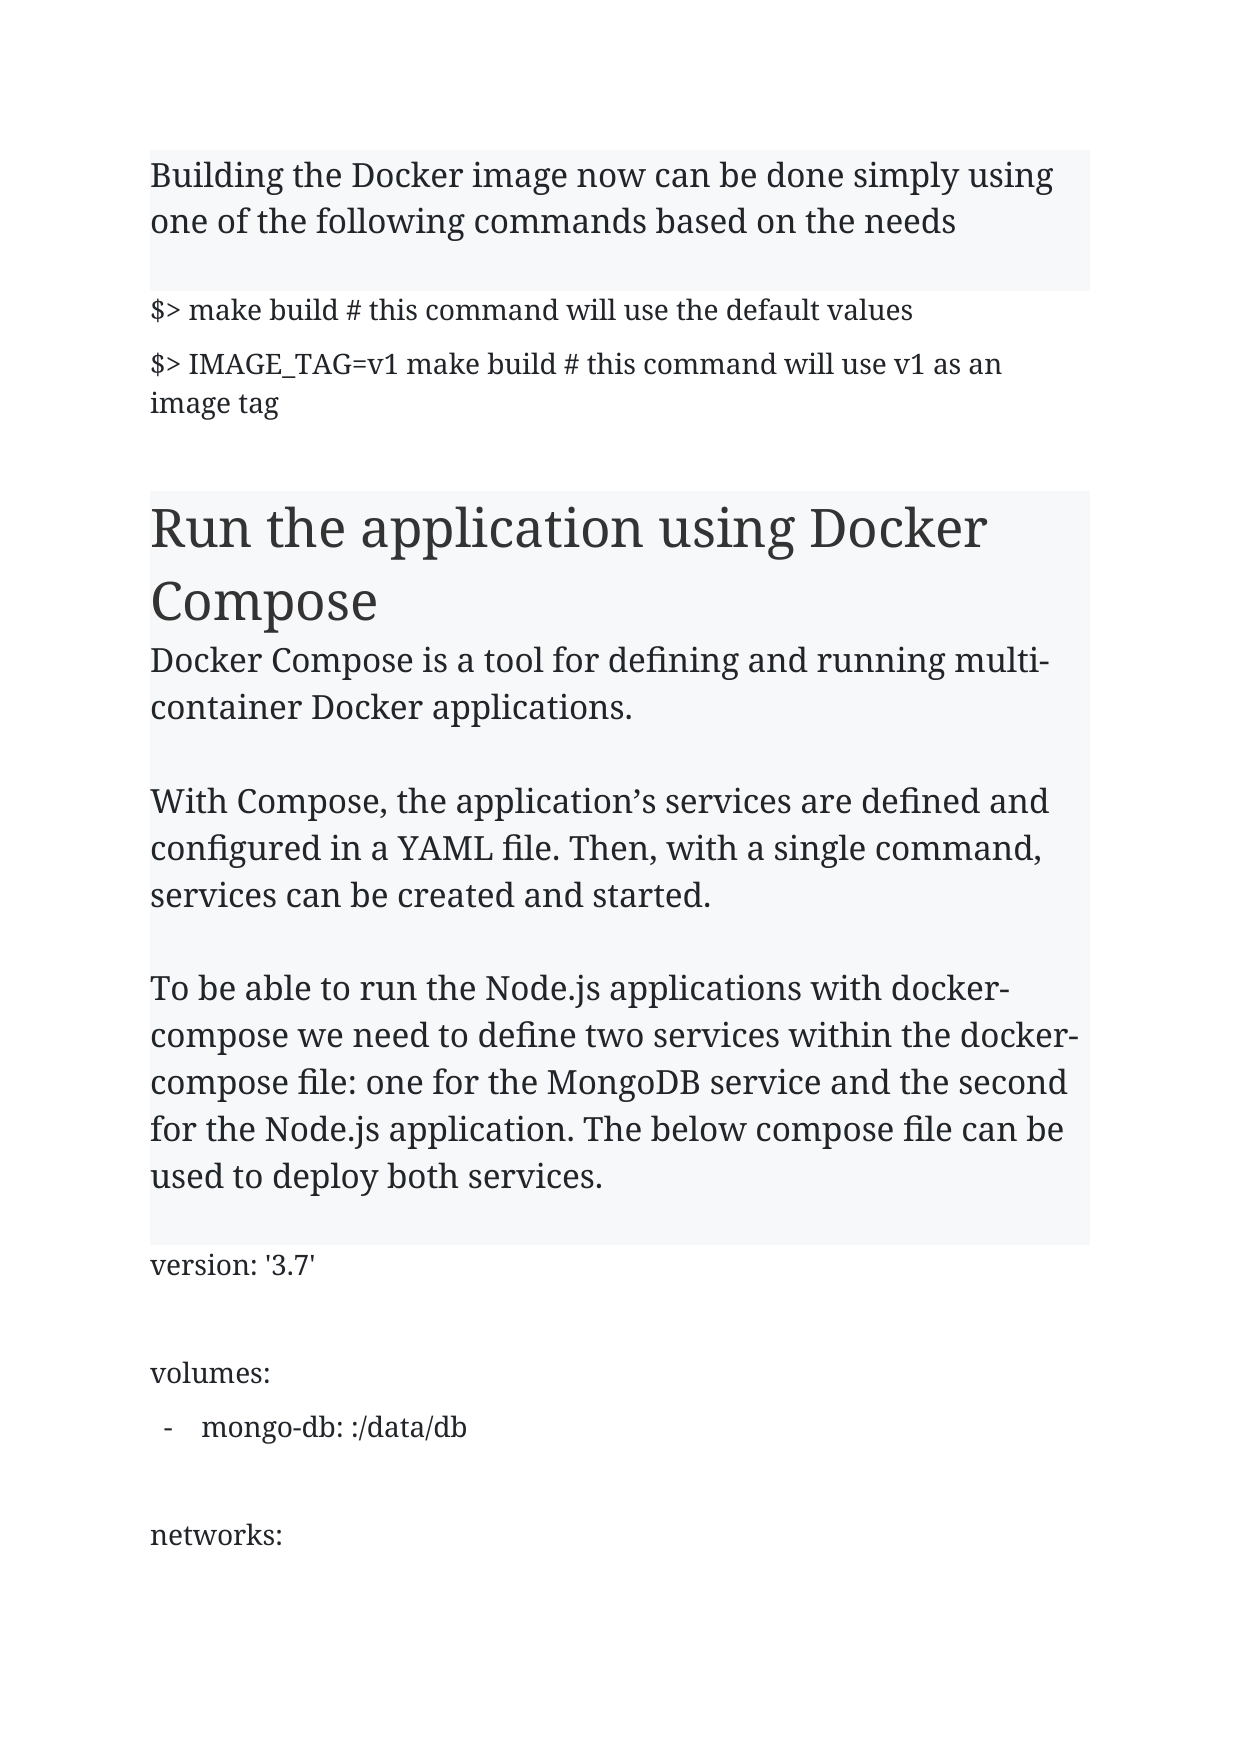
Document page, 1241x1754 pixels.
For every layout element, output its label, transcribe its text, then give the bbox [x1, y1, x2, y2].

text networks: [150, 1515, 1090, 1553]
text With Compose, the application’s services are defined and configured in a YAML file. Then, with a single command, services can be created and started. [150, 776, 1090, 917]
subtitle Run the application using Docker Compose [150, 491, 1090, 636]
text Building the Docker image now can be done simply using one of the following commands based on the needs [150, 150, 1090, 244]
text Docker Compose is a tool for defining and running multi-container Docker applications. [150, 636, 1090, 729]
list mongo-db: :/data/db [163, 1407, 1090, 1445]
text $> IMAGE_TAG=v1 make build # this command will use v1 as an image tag [150, 344, 1090, 421]
text volumes: [150, 1353, 1090, 1391]
text $> make build # this command will use the default values [150, 291, 1090, 329]
text To be able to run the Node.js applications with docker-compose we need to define two services within the docker-compose file: one for the MongoDB service and the second for the Node.js application. The below compose file can be used to deploy both services. [150, 964, 1090, 1198]
text version: '3.7' [150, 1245, 1090, 1283]
